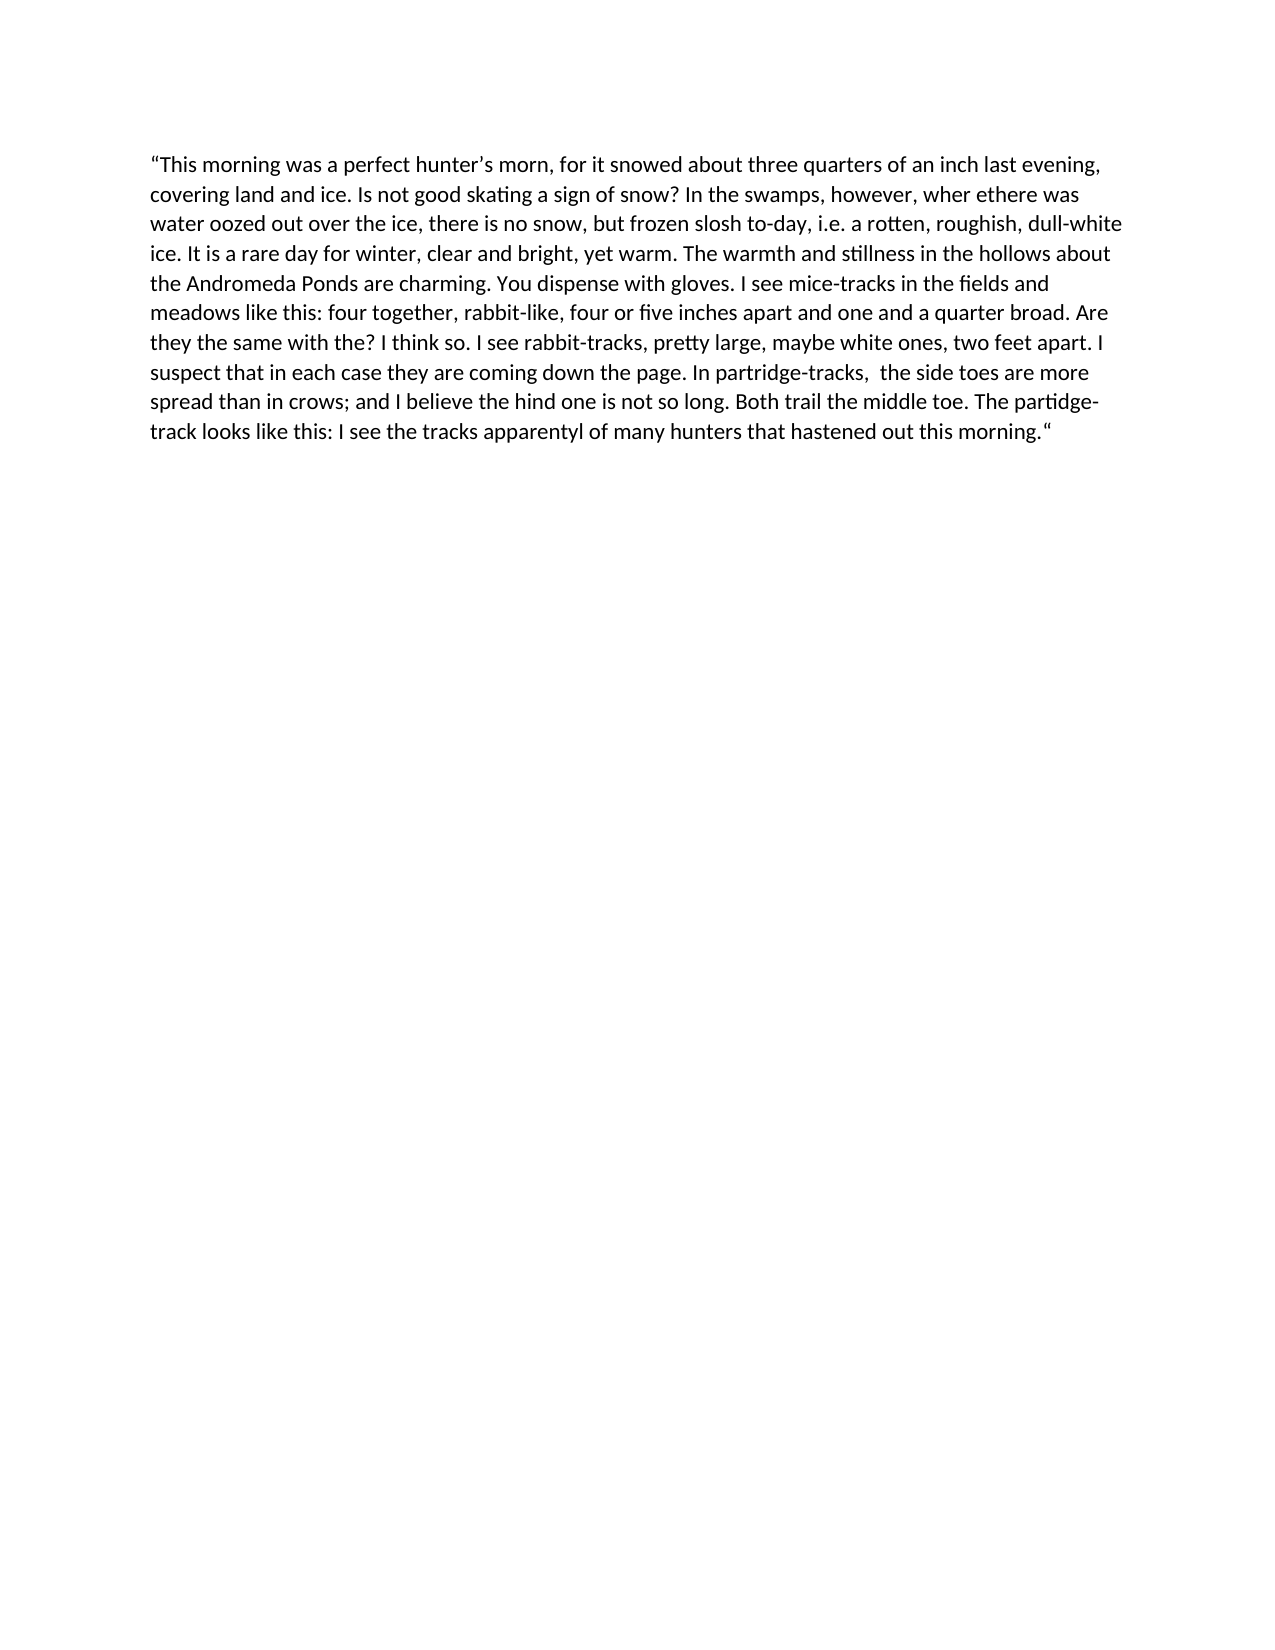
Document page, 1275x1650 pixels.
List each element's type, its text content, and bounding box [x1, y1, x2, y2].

text “This morning was a perfect hunter’s morn, for it snowed about three quarters of an inch last evening, covering land and ice. Is not good skating a sign of snow? In the swamps, however, wher ethere was water oozed out over the ice, there is no snow, but frozen slosh to-day, i.e. a rotten, roughish, dull-white ice. It is a rare day for winter, clear and bright, yet warm. The warmth and stillness in the hollows about the Andromeda Ponds are charming. You dispense with gloves. I see mice-tracks in the fields and meadows like this: four together, rabbit-like, four or five inches apart and one and a quarter broad. Are they the same with the? I think so. I see rabbit-tracks, pretty large, maybe white ones, two feet apart. I suspect that in each case they are coming down the page. In partridge-tracks, the side toes are more spread than in crows; and I believe the hind one is not so long. Both trail the middle toe. The partidge-track looks like this: I see the tracks apparentyl of many hunters that hastened out this morning.“ [150, 150, 1125, 445]
